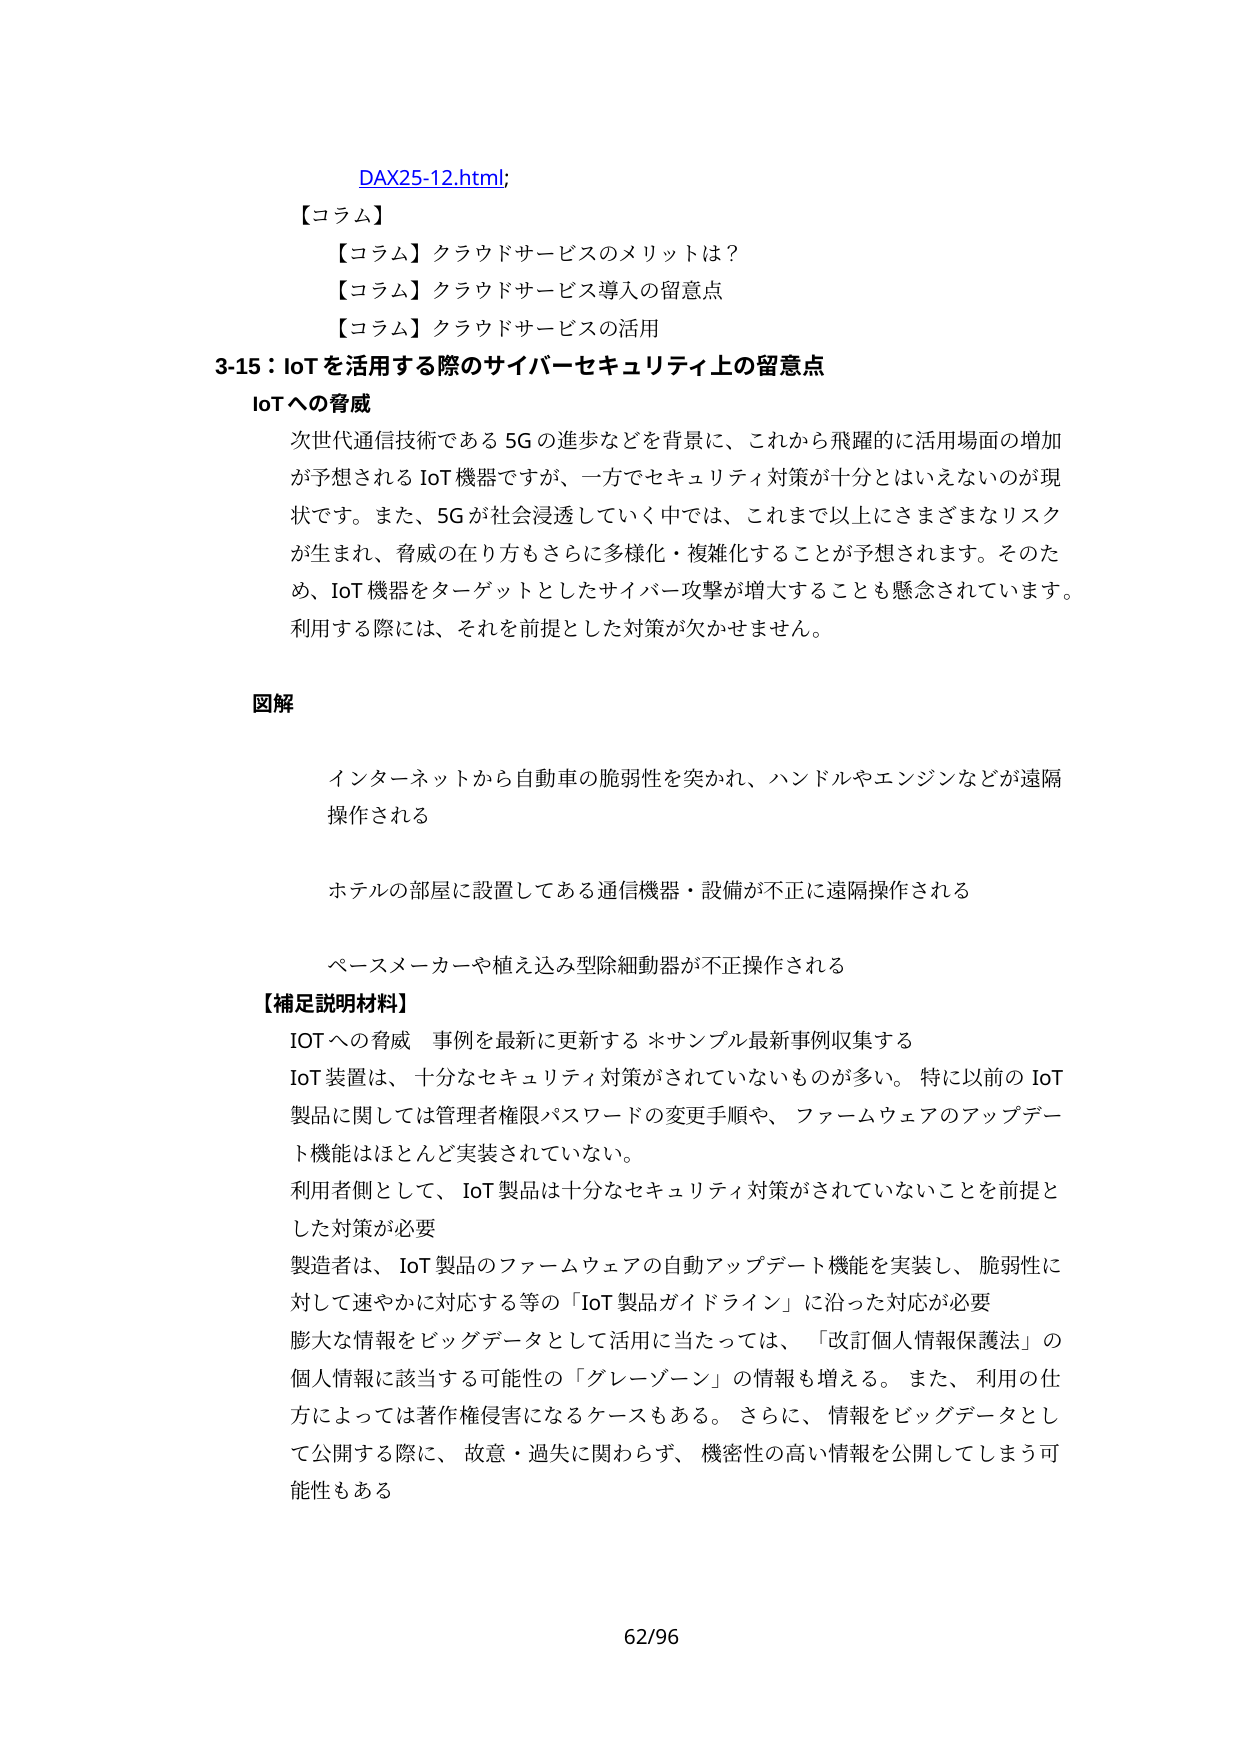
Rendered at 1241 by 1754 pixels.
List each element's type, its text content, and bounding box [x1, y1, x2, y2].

subtitle 3-15：IoTを活用する際のサイバーセキュリティ上の留意点 [215, 346, 1058, 383]
list 利用者側として、 IoT製品は十分なセキュリティ対策がされていないことを前提とした対策が必要 [290, 1171, 1063, 1246]
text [358, 158, 1063, 196]
list 製造者は、 IoT製品のファームウェアの自動アップデート機能を実装し、 脆弱性に対して速やかに対応する等の「IoT製品ガイドライン」に沿った対応が必要 [290, 1246, 1063, 1321]
list 【コラム】クラウドサービス導入の留意点 [327, 271, 1063, 308]
list 【コラム】 [290, 196, 1063, 233]
list ホテルの部屋に設置してある通信機器・設備が不正に遠隔操作される [327, 871, 1063, 908]
list インターネットから自動車の脆弱性を突かれ、ハンドルやエンジンなどが遠隔操作される [327, 758, 1063, 833]
list 膨大な情報をビッグデータとして活用に当たっては、 「改訂個人情報保護法」の個人情報に該当する可能性の「グレーゾーン」の情報も増える。 また、 利用の仕方によっては著作権侵害になるケースもある。 さらに、 情報をビッグデータとして公開する際に、 故意・過失に関わらず、 機密性の高い情報を公開してしまう可能性もある [290, 1321, 1063, 1508]
list IOTへの脅威 事例を最新に更新する ＊サンプル最新事例収集する [290, 1021, 1063, 1058]
subtitle IoTへの脅威 [252, 383, 1063, 421]
list 次世代通信技術である5Gの進歩などを背景に、これから飛躍的に活用場面の増加が予想されるIoT機器ですが、一方でセキュリティ対策が十分とはいえないのが現状です。また、5Gが社会浸透していく中では、これまで以上にさまざまなリスクが生まれ、脅威の在り方もさらに多様化・複雑化することが予想されます。そのため、IoT機器をターゲットとしたサイバー攻撃が増大することも懸念されています。利用する際には、それを前提とした対策が欠かせません。 [290, 421, 1063, 646]
list IoT装置は、 十分なセキュリティ対策がされていないものが多い。 特に以前のIoT製品に関しては管理者権限パスワードの変更手順や、 ファームウェアのアップデート機能はほとんど実装されていない。 [290, 1058, 1063, 1171]
list 【コラム】クラウドサービスのメリットは？ [327, 233, 1063, 271]
list ペースメーカーや植え込み型除細動器が不正操作される [327, 946, 1063, 983]
list 【コラム】クラウドサービスの活用 [327, 308, 1063, 346]
subtitle 図解 [252, 683, 1063, 721]
subtitle 【補足説明材料】 [252, 983, 1063, 1021]
